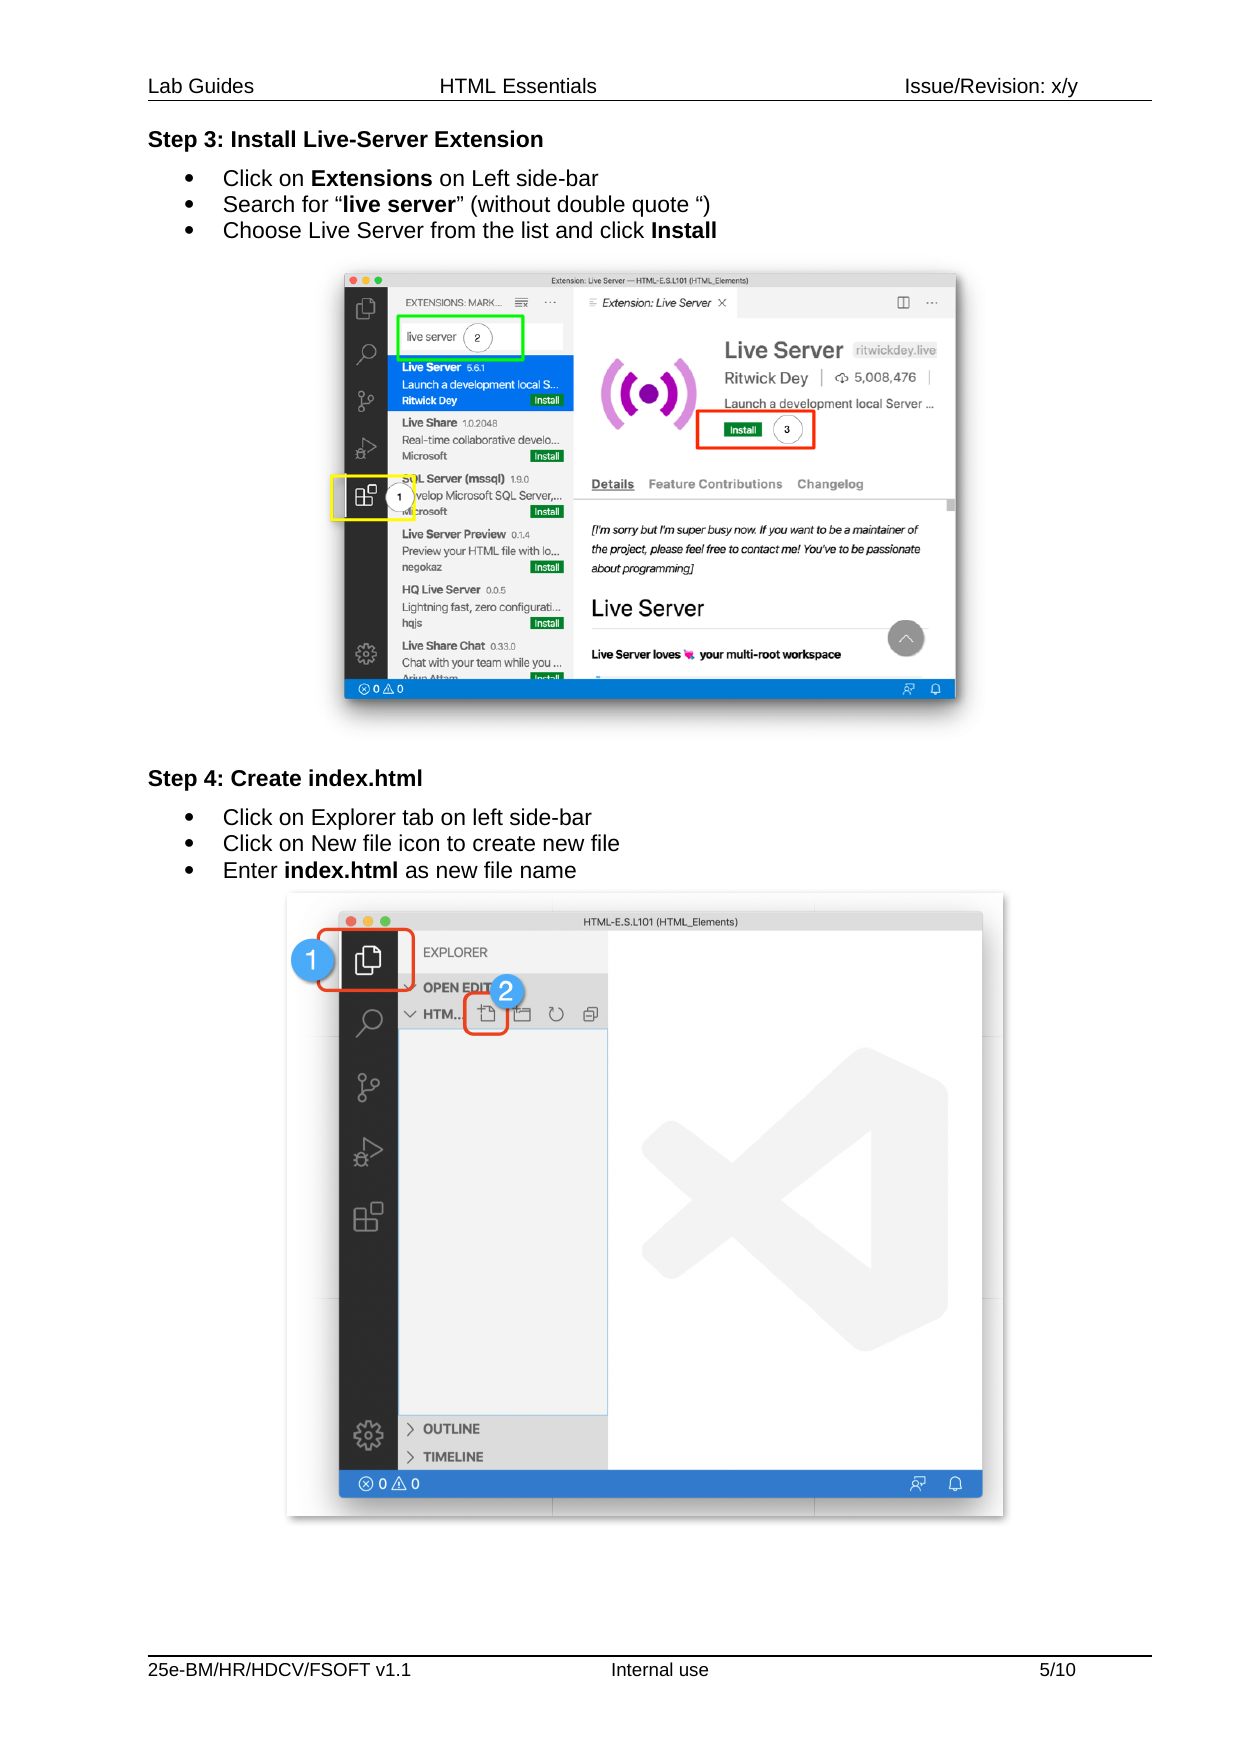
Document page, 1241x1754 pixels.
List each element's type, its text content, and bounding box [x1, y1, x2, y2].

picture [287, 893, 1003, 1516]
text Step 3: Install Live-Server Extension [148, 126, 1152, 152]
list Click on New file icon to create new file [185, 830, 1152, 857]
list Click on Explorer tab on left side-bar [185, 804, 1152, 830]
list Choose Live Server from the list and click Install [185, 217, 1152, 243]
picture [309, 249, 990, 745]
list Click on Extensions on Left side-bar [185, 164, 1152, 191]
list Search for “live server” (without double quote “) [185, 191, 1152, 217]
text Step 4: Create index.html [148, 765, 1152, 792]
list Enter index.html as new file name [185, 857, 1152, 883]
